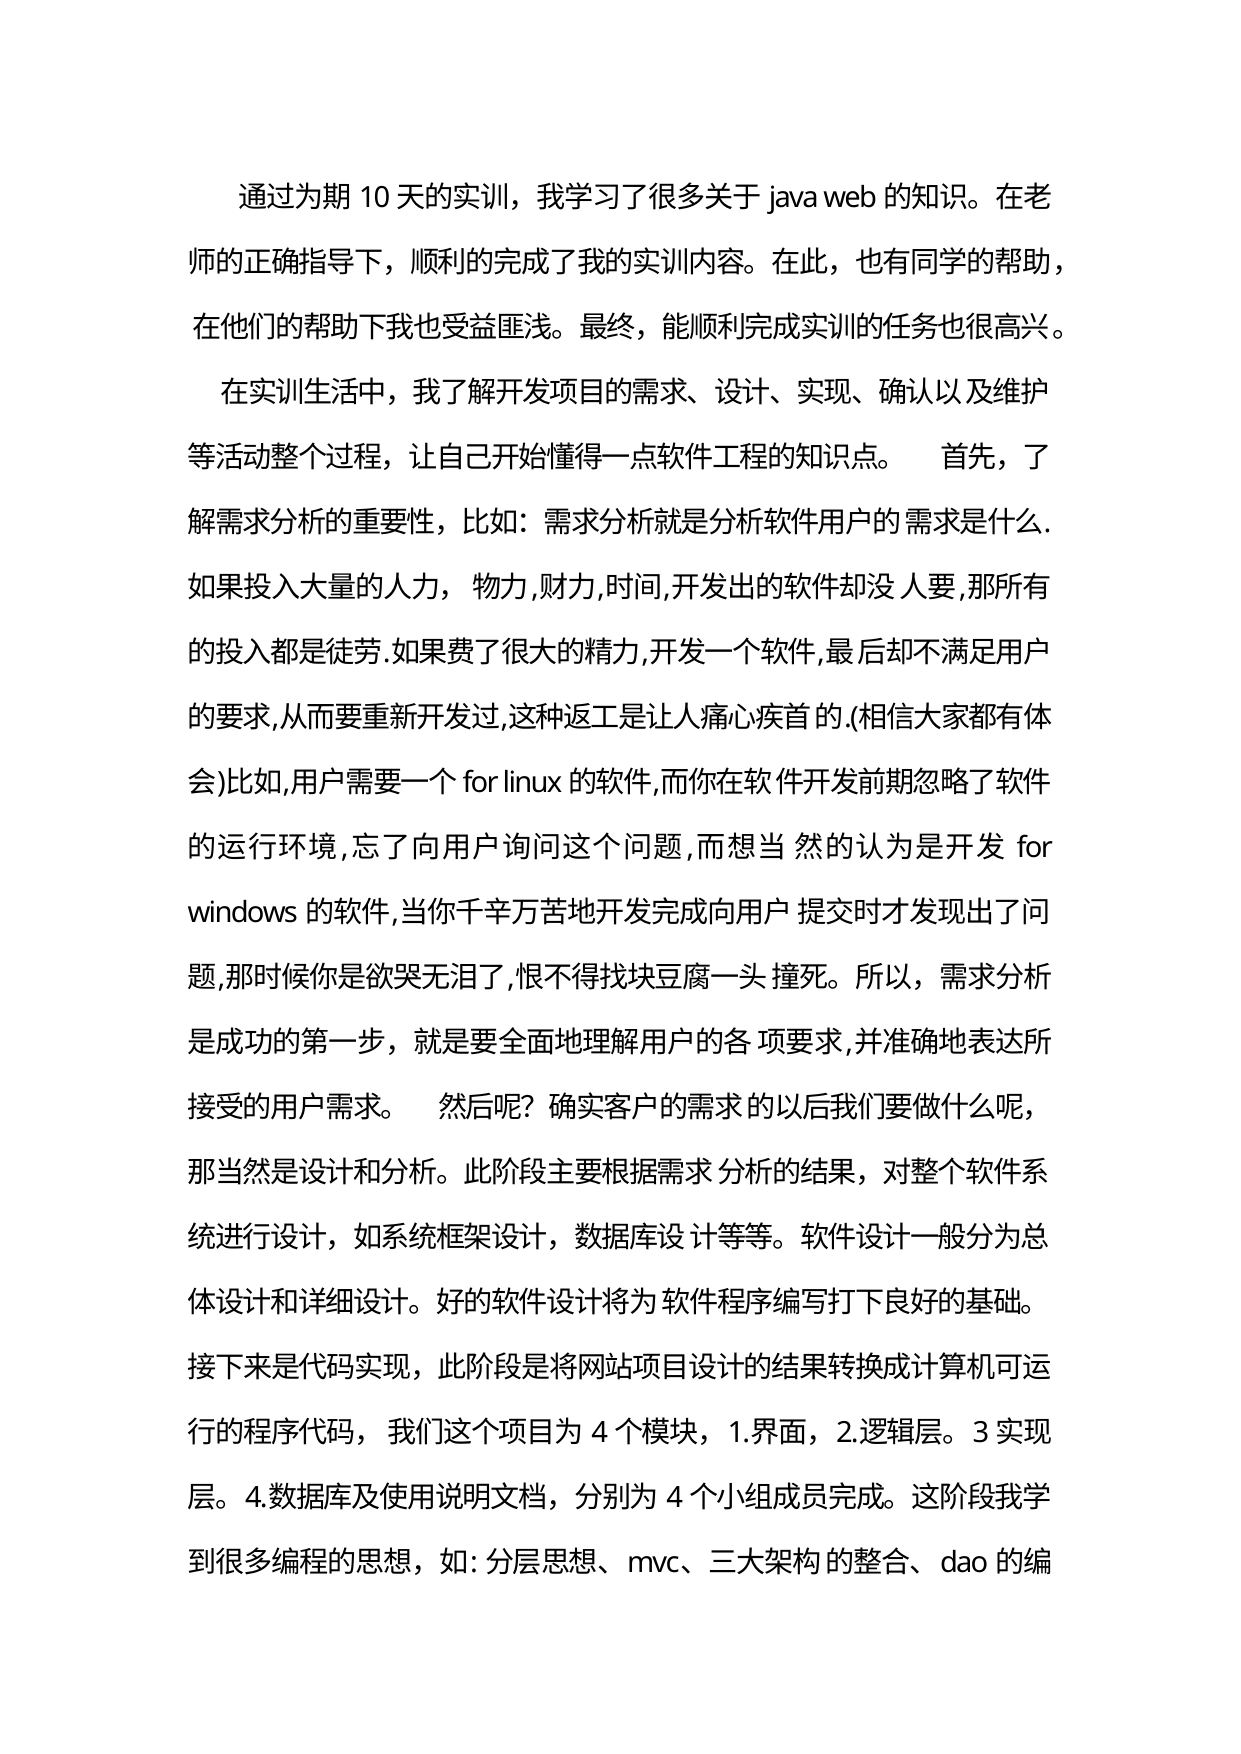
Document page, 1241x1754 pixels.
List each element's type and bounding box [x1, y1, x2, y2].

text [187, 162, 1053, 1592]
